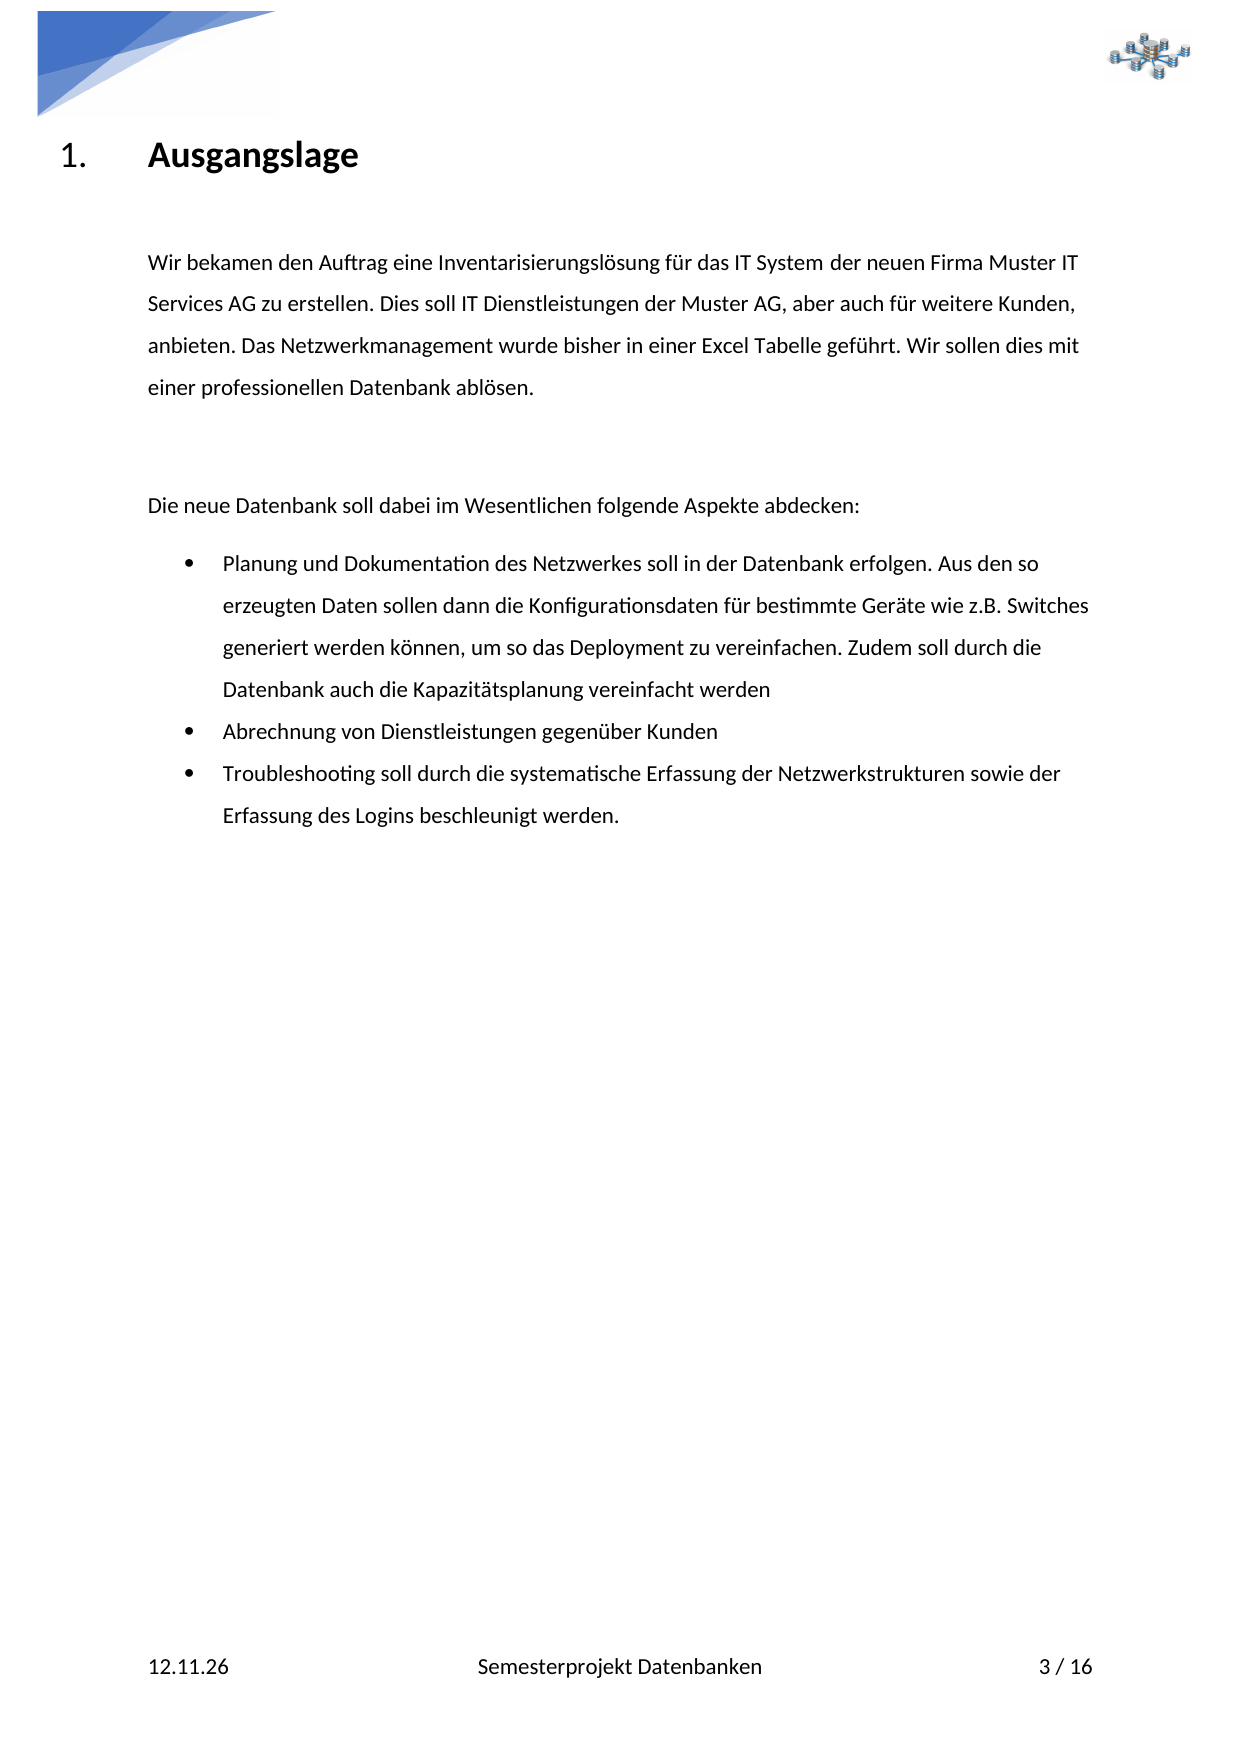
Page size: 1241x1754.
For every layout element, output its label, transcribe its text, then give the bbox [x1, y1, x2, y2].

list Abrechnung von Dienstleistungen gegenüber Kunden [185, 717, 1093, 745]
picture [37, 11, 279, 118]
subtitle Ausgangslage [59, 131, 1093, 176]
text Wir bekamen den Auftrag eine Inventarisierungslösung für das IT System der neuen Firma Muster IT Services AG zu erstellen. Dies soll IT Dienstleistungen der Muster AG, aber auch für weitere Kunden, anbieten. Das Netzwerkmanagement wurde bisher in einer Excel Tabelle geführt. Wir sollen dies mit einer professionellen Datenbank ablösen. [148, 248, 1093, 402]
picture [1105, 28, 1195, 84]
text Die neue Datenbank soll dabei im Wesentlichen folgende Aspekte abdecken: [148, 491, 1093, 519]
list Troubleshooting soll durch die systematische Erfassung der Netzwerkstrukturen sowie der Erfassung des Logins beschleunigt werden. [185, 759, 1093, 829]
list Planung und Dokumentation des Netzwerkes soll in der Datenbank erfolgen. Aus den so erzeugten Daten sollen dann die Konfigurationsdaten für bestimmte Geräte wie z.B. Switches generiert werden können, um so das Deployment zu vereinfachen. Zudem soll durch die Datenbank auch die Kapazitätsplanung vereinfacht werden [185, 549, 1093, 703]
